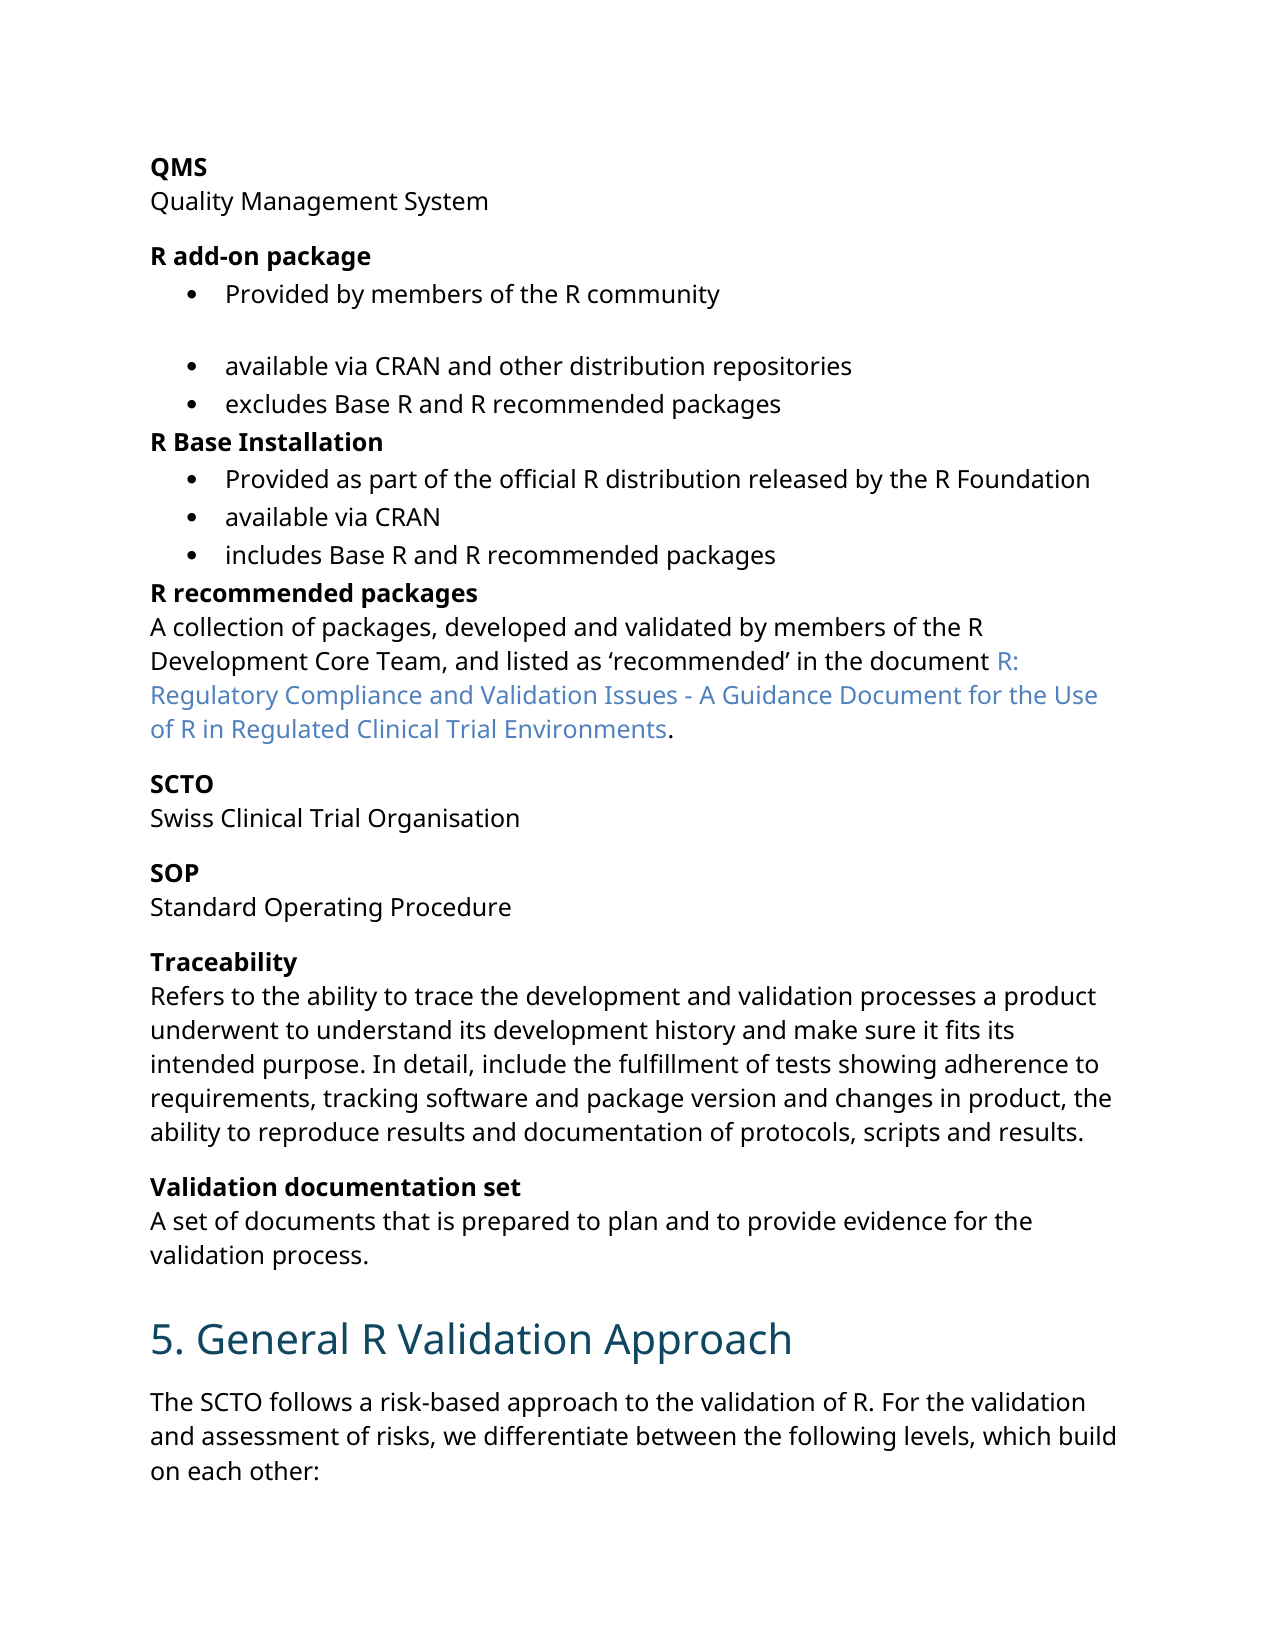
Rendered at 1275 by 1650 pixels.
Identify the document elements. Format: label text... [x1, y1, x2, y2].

text Validation documentation set [150, 1170, 1125, 1204]
text R add-on package [150, 239, 1125, 273]
text A collection of packages, developed and validated by members of the R Development Core Team, and listed as ‘recommended’ in the document R: Regulatory Compliance and Validation Issues - A Guidance Document for the Use of R in Regulated Clinical Trial Environments. [150, 609, 1125, 746]
list includes Base R and R recommended packages [187, 538, 1125, 572]
text Standard Operating Procedure [150, 890, 1125, 924]
text SCTO [150, 767, 1125, 801]
text SOP [150, 856, 1125, 890]
list excludes Base R and R recommended packages [187, 386, 1125, 421]
list available via CRAN [187, 500, 1125, 534]
list available via CRAN and other distribution repositories [187, 349, 1125, 383]
text Swiss Clinical Trial Organisation [150, 801, 1125, 835]
text QMS [150, 150, 1125, 184]
text A set of documents that is prepared to plan and to provide evidence for the validation process. [150, 1204, 1125, 1272]
subtitle 5. General R Validation Approach [150, 1309, 1125, 1366]
list Provided by members of the R community [187, 277, 1125, 345]
text R recommended packages [150, 576, 1125, 609]
text Refers to the ability to trace the development and validation processes a product underwent to understand its development history and make sure it fits its intended purpose. In detail, include the fulfillment of tests showing adherence to requirements, tracking software and package version and changes in product, the ability to reproduce results and documentation of protocols, scripts and results. [150, 979, 1125, 1149]
text Quality Management System [150, 184, 1125, 218]
text R Base Installation [150, 424, 1125, 458]
text Traceability [150, 944, 1125, 979]
list Provided as part of the official R distribution released by the R Foundation [187, 462, 1125, 496]
